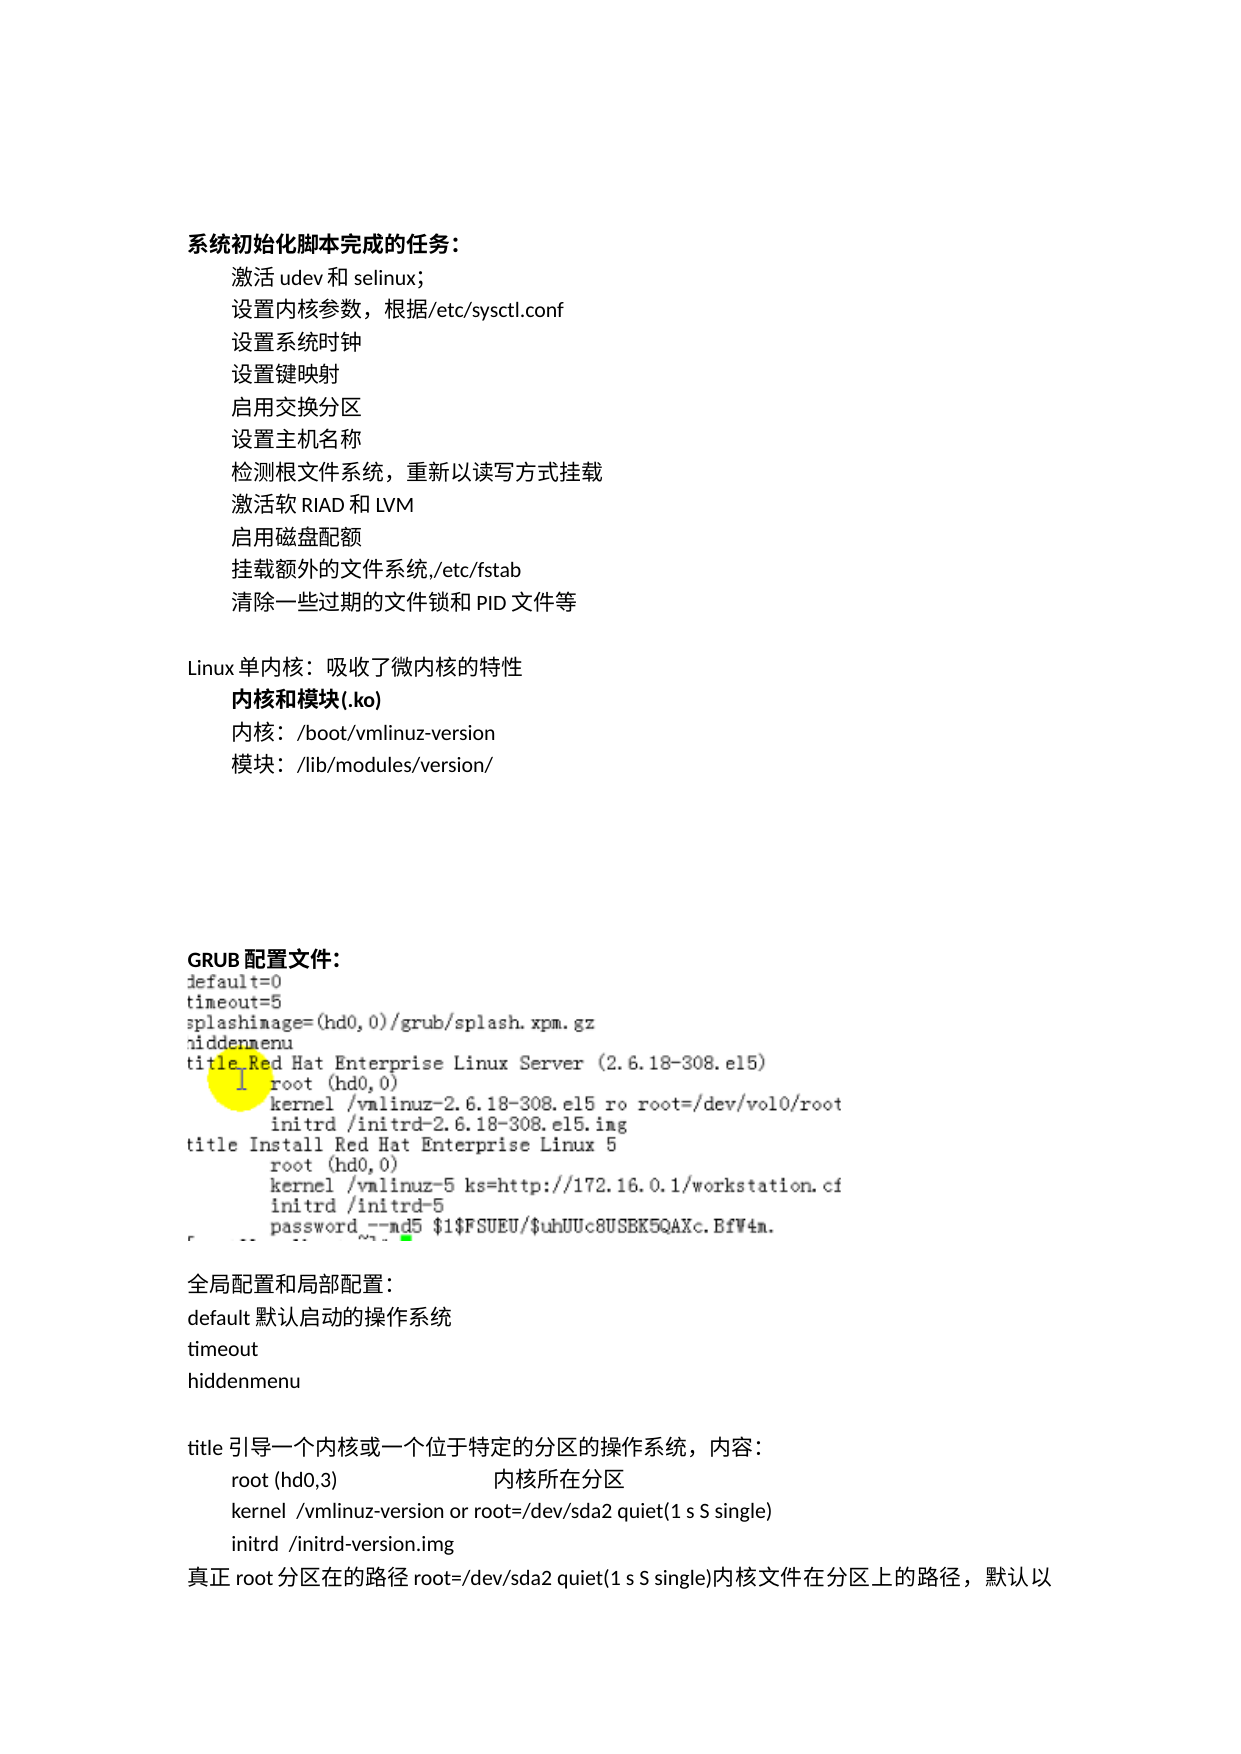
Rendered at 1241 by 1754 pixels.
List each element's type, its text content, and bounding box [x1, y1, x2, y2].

picture [187, 974, 841, 1241]
text 启用交换分区 [187, 389, 1053, 422]
text root (hd0,3) 内核所在分区 [187, 1462, 1053, 1494]
text 检测根文件系统，重新以读写方式挂载 [187, 454, 1053, 487]
text 内核和模块(.ko) [187, 682, 1053, 714]
text timeout [187, 1332, 1053, 1364]
text 内核：/boot/vmlinuz-version [187, 714, 1053, 747]
text 设置内核参数，根据/etc/sysctl.conf [187, 292, 1053, 324]
text kernel /vmlinuz-version or root=/dev/sda2 quiet(1 s S single) [187, 1494, 1053, 1527]
text 挂载额外的文件系统,/etc/fstab [187, 552, 1053, 584]
text 清除一些过期的文件锁和PID文件等 [187, 584, 1053, 617]
text hiddenmenu [187, 1364, 1053, 1397]
text 设置键映射 [187, 357, 1053, 389]
text Linux单内核：吸收了微内核的特性 [187, 649, 1053, 682]
text 激活软RIAD和LVM [187, 487, 1053, 519]
text 设置主机名称 [187, 422, 1053, 454]
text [187, 1559, 1053, 1592]
text 全局配置和局部配置： [187, 1267, 1053, 1299]
text GRUB配置文件： [187, 942, 1053, 974]
text 系统初始化脚本完成的任务： [187, 227, 1053, 259]
text title 引导一个内核或一个位于特定的分区的操作系统，内容： [187, 1429, 1053, 1462]
text 设置系统时钟 [187, 324, 1053, 357]
text 模块：/lib/modules/version/ [187, 747, 1053, 779]
text 启用磁盘配额 [187, 519, 1053, 552]
text initrd /initrd-version.img [187, 1527, 1053, 1559]
text 激活udev和selinux； [187, 259, 1053, 292]
text default 默认启动的操作系统 [187, 1299, 1053, 1332]
